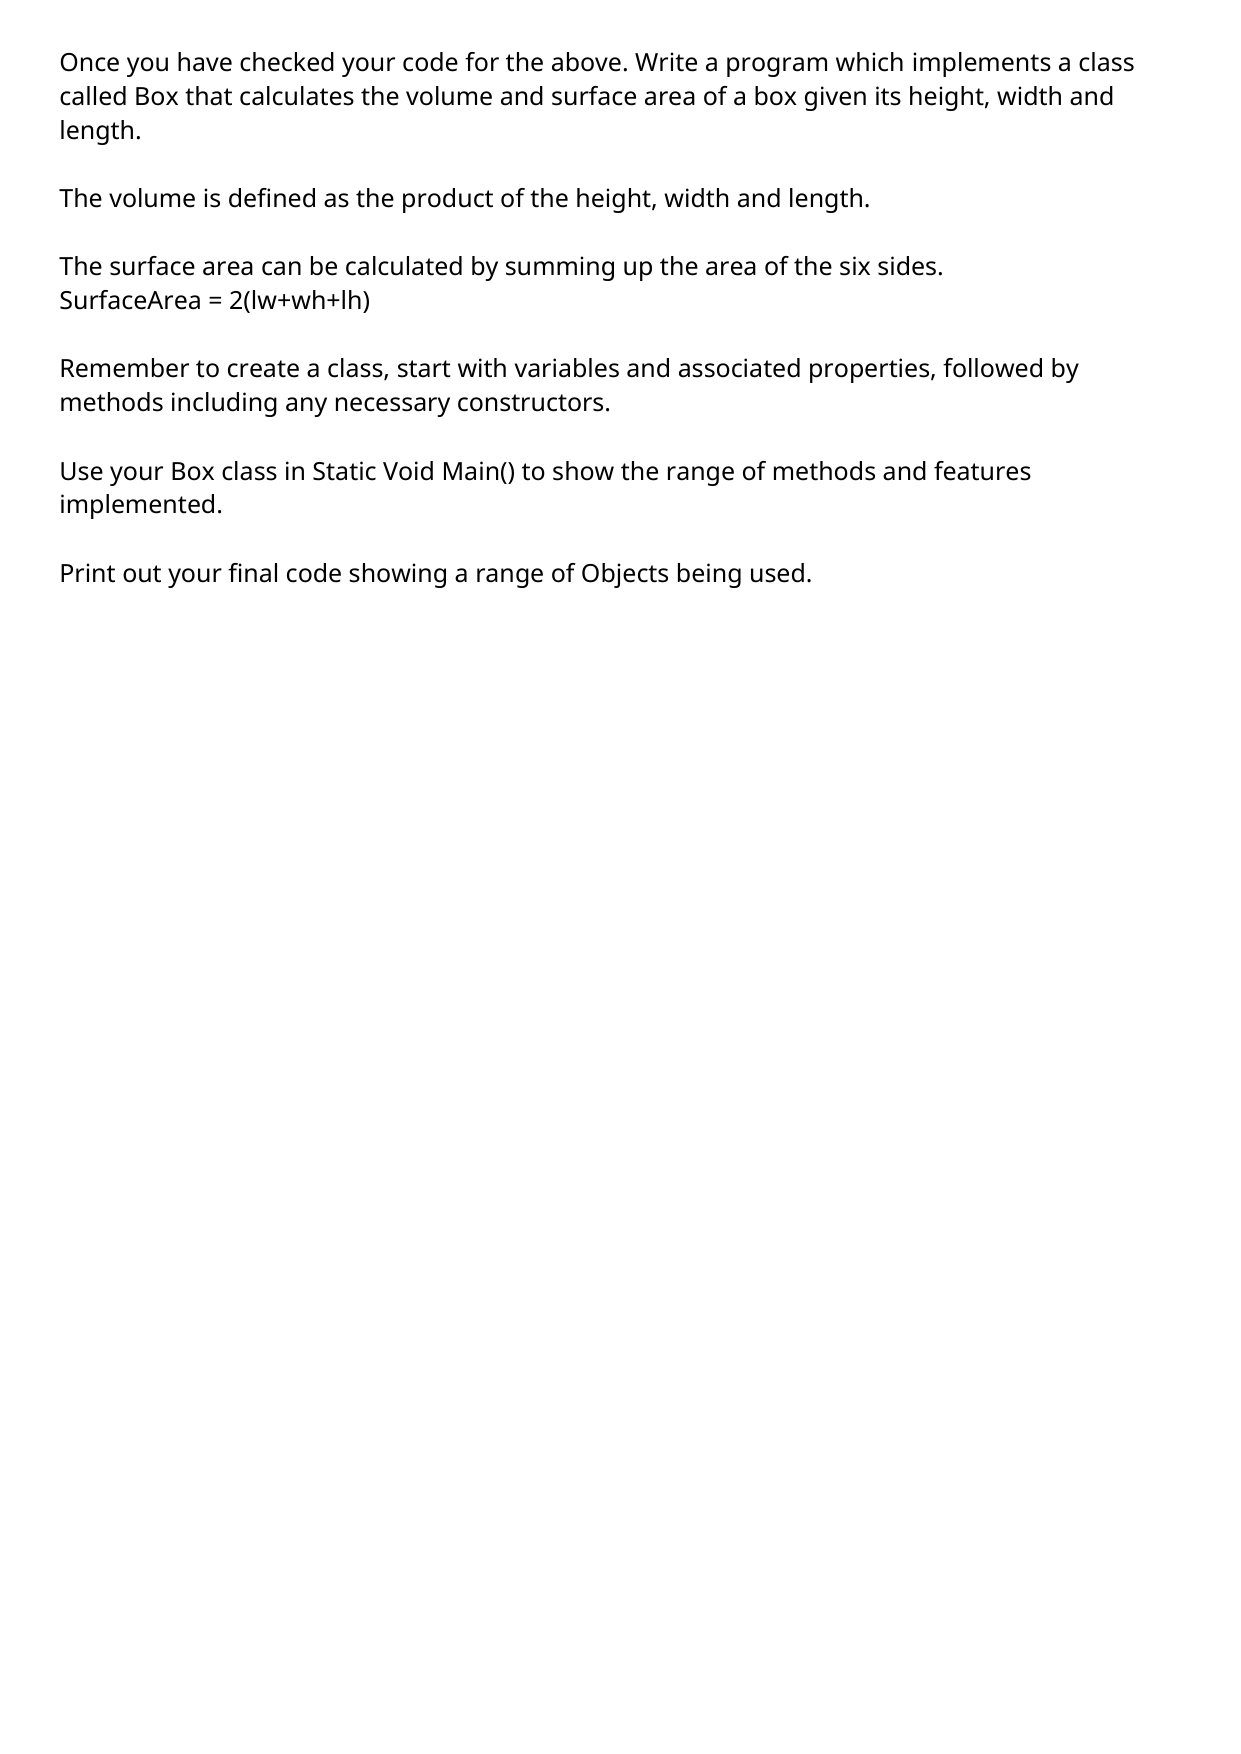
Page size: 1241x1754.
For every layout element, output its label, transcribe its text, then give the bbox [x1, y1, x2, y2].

text SurfaceArea = 2(lw+wh+lh) [59, 283, 1167, 317]
text Print out your final code showing a range of Objects being used. [59, 555, 1167, 589]
text The volume is defined as the product of the height, width and length. [59, 181, 1167, 215]
text Remember to create a class, start with variables and associated properties, followed by methods including any necessary constructors. [59, 351, 1167, 419]
text Use your Box class in Static Void Main() to show the range of methods and features implemented. [59, 453, 1167, 521]
text The surface area can be calculated by summing up the area of the six sides. [59, 249, 1167, 283]
text Once you have checked your code for the above. Write a program which implements a class called Box that calculates the volume and surface area of a box given its height, width and length. [59, 44, 1167, 147]
